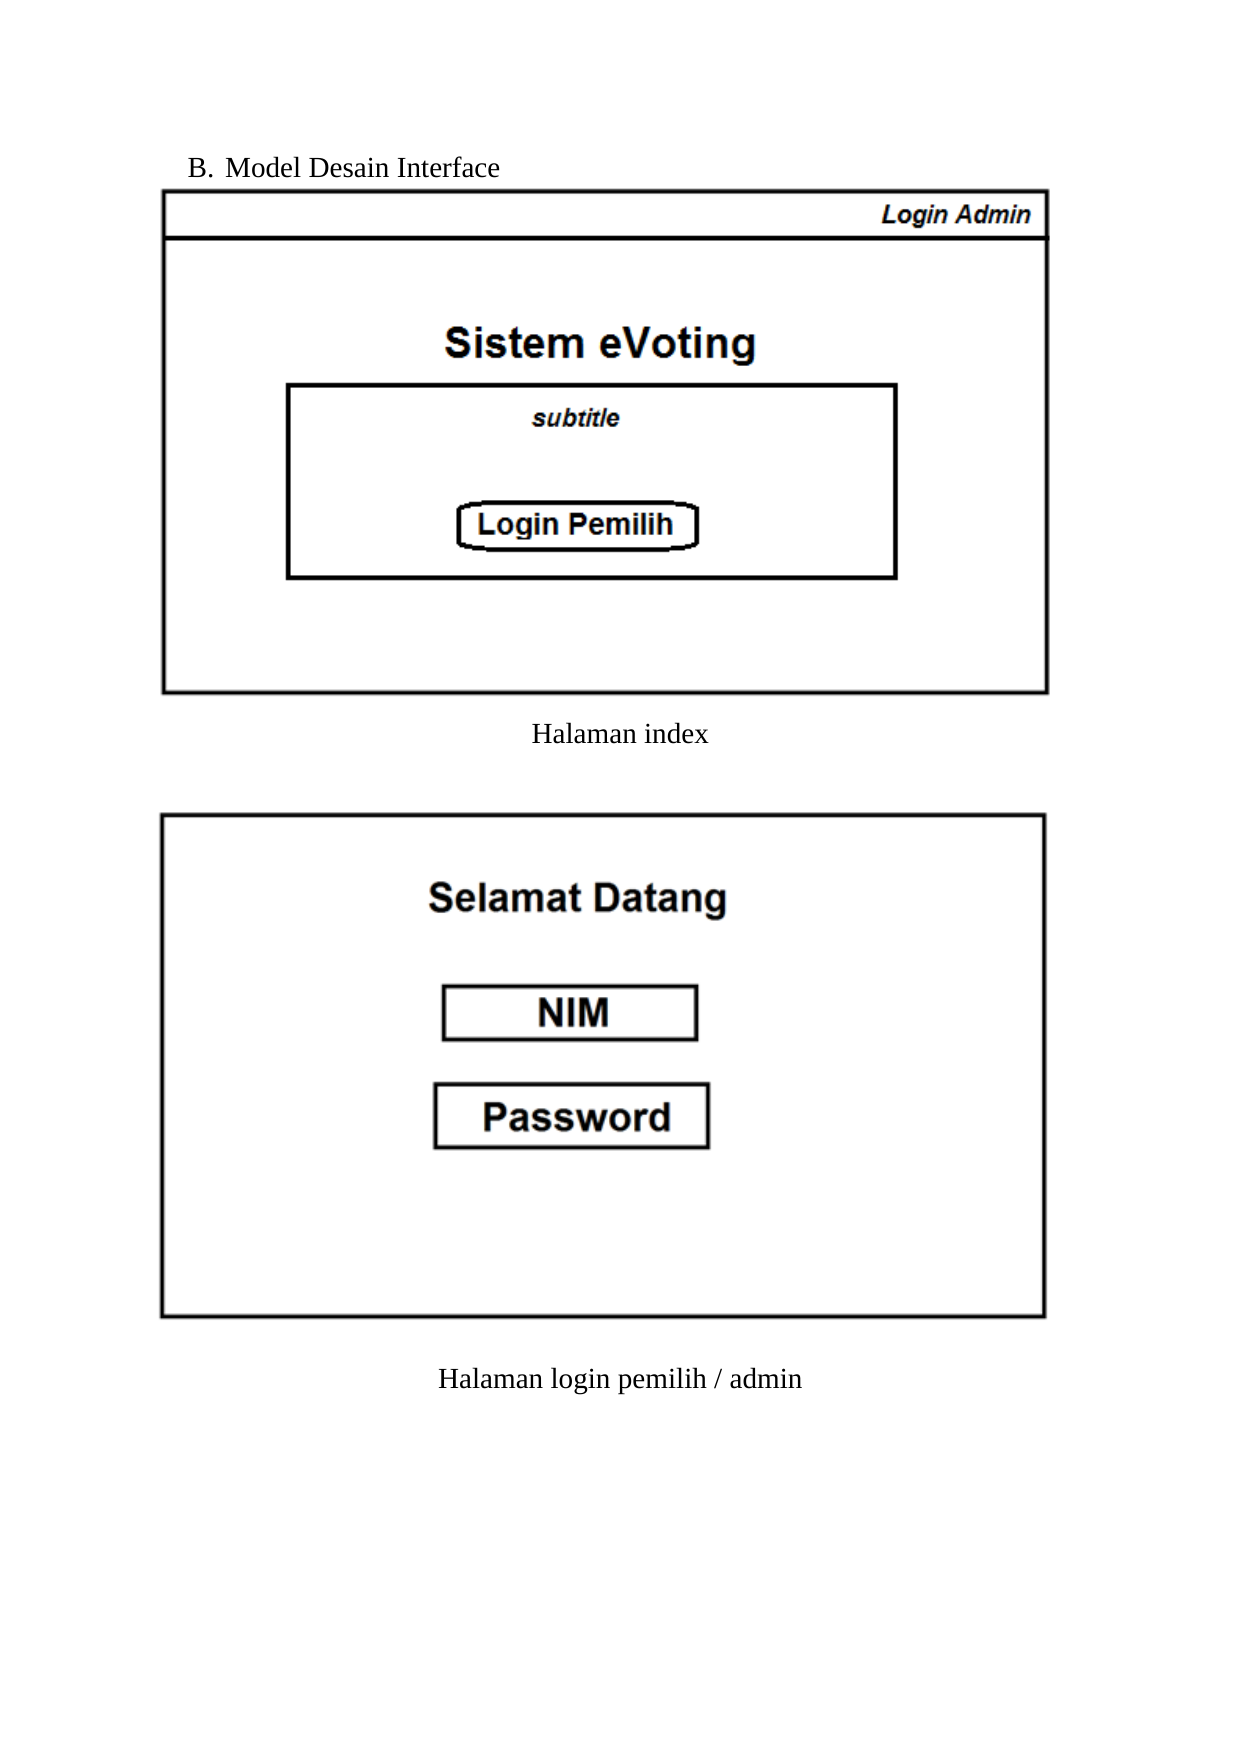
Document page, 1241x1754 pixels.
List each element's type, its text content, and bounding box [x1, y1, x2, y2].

picture [150, 805, 1091, 1342]
list Halaman index [150, 716, 1090, 750]
list Model Desain Interface [187, 150, 1090, 183]
picture [150, 186, 1064, 715]
text Halaman login pemilih / admin [150, 1361, 1090, 1394]
